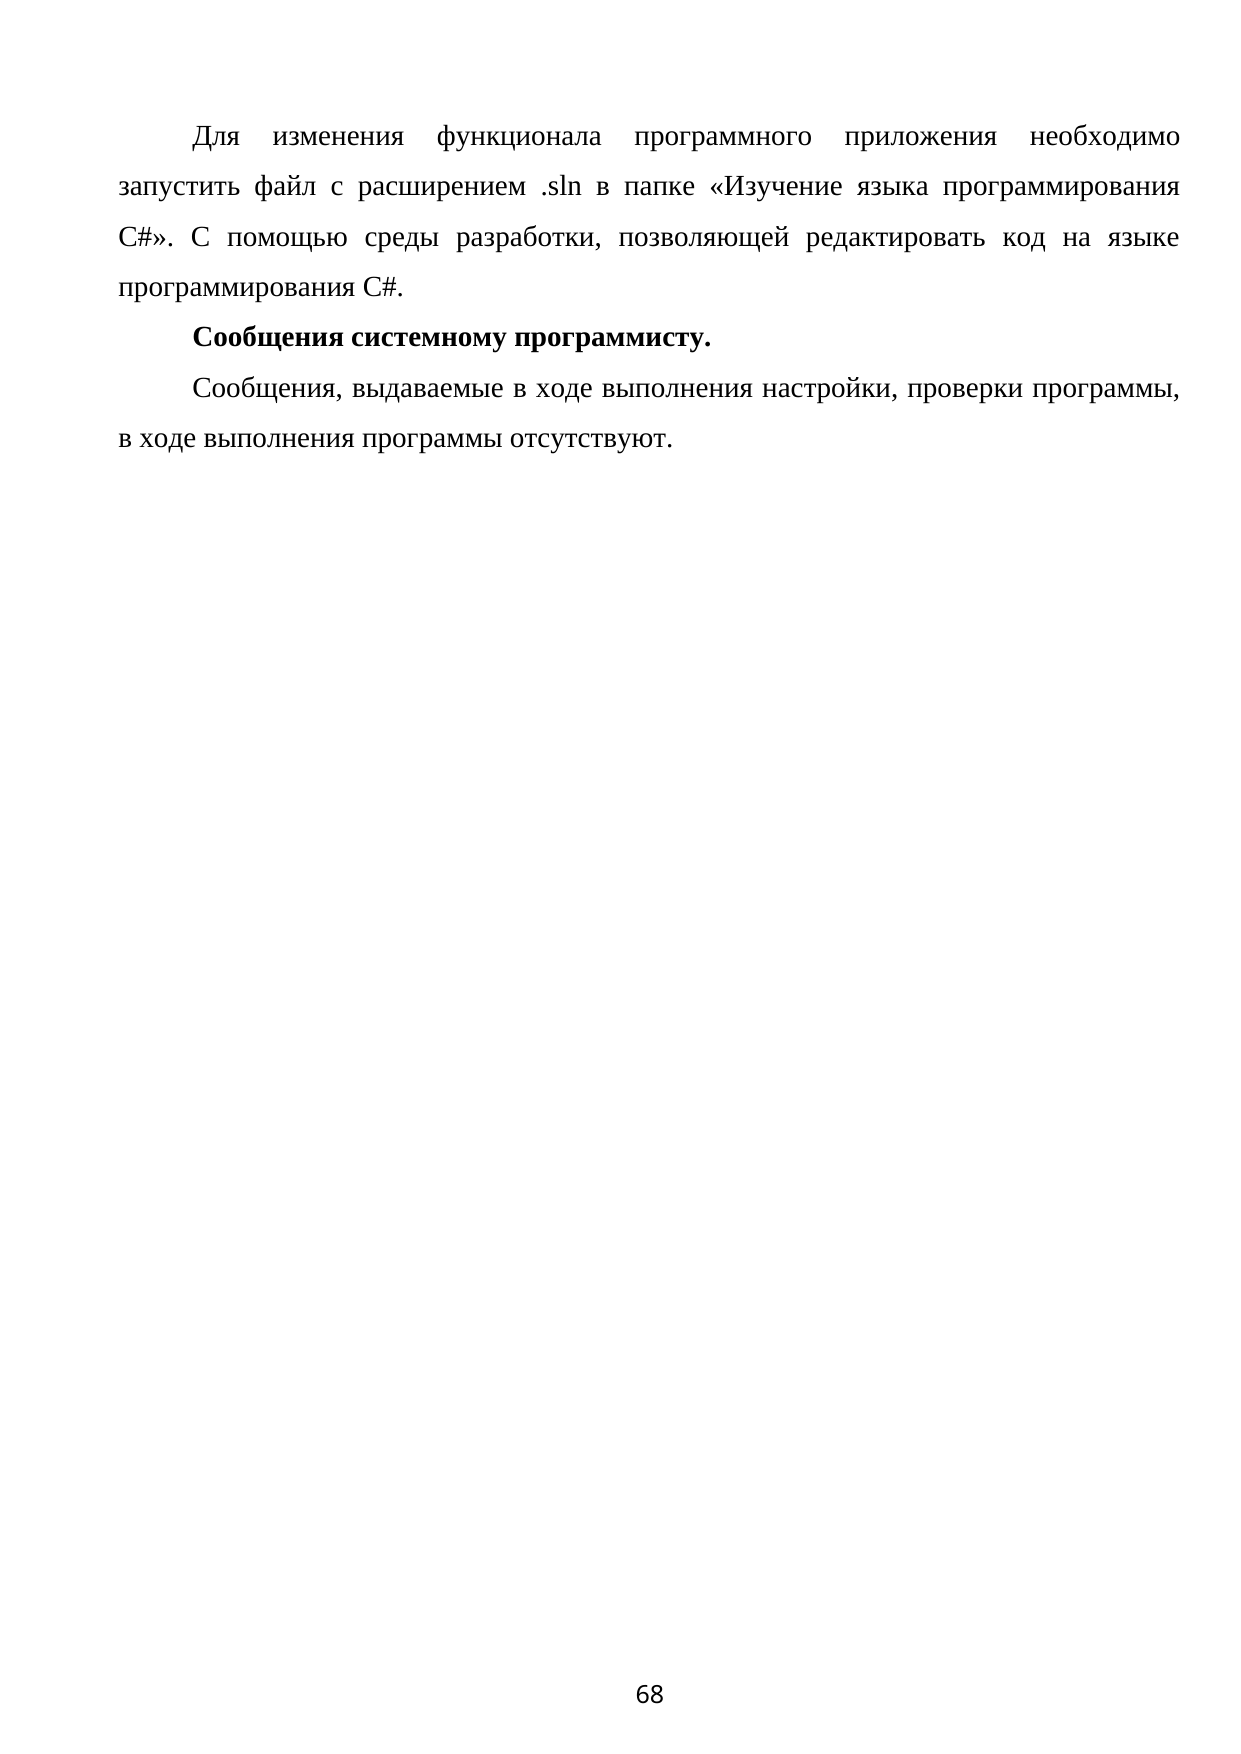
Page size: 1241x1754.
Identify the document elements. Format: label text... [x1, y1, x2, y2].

text Сообщения, выдаваемые в ходе выполнения настройки, проверки программы, в ходе выполнения программы отсутствуют. [118, 370, 1181, 453]
text Сообщения системному программисту. [118, 319, 1181, 353]
text Для изменения функционала программного приложения необходимо запустить файл с расширением .sln в папке «Изучение языка программирования С#». С помощью среды разработки, позволяющей редактировать код на языке программирования С#. [118, 118, 1181, 303]
